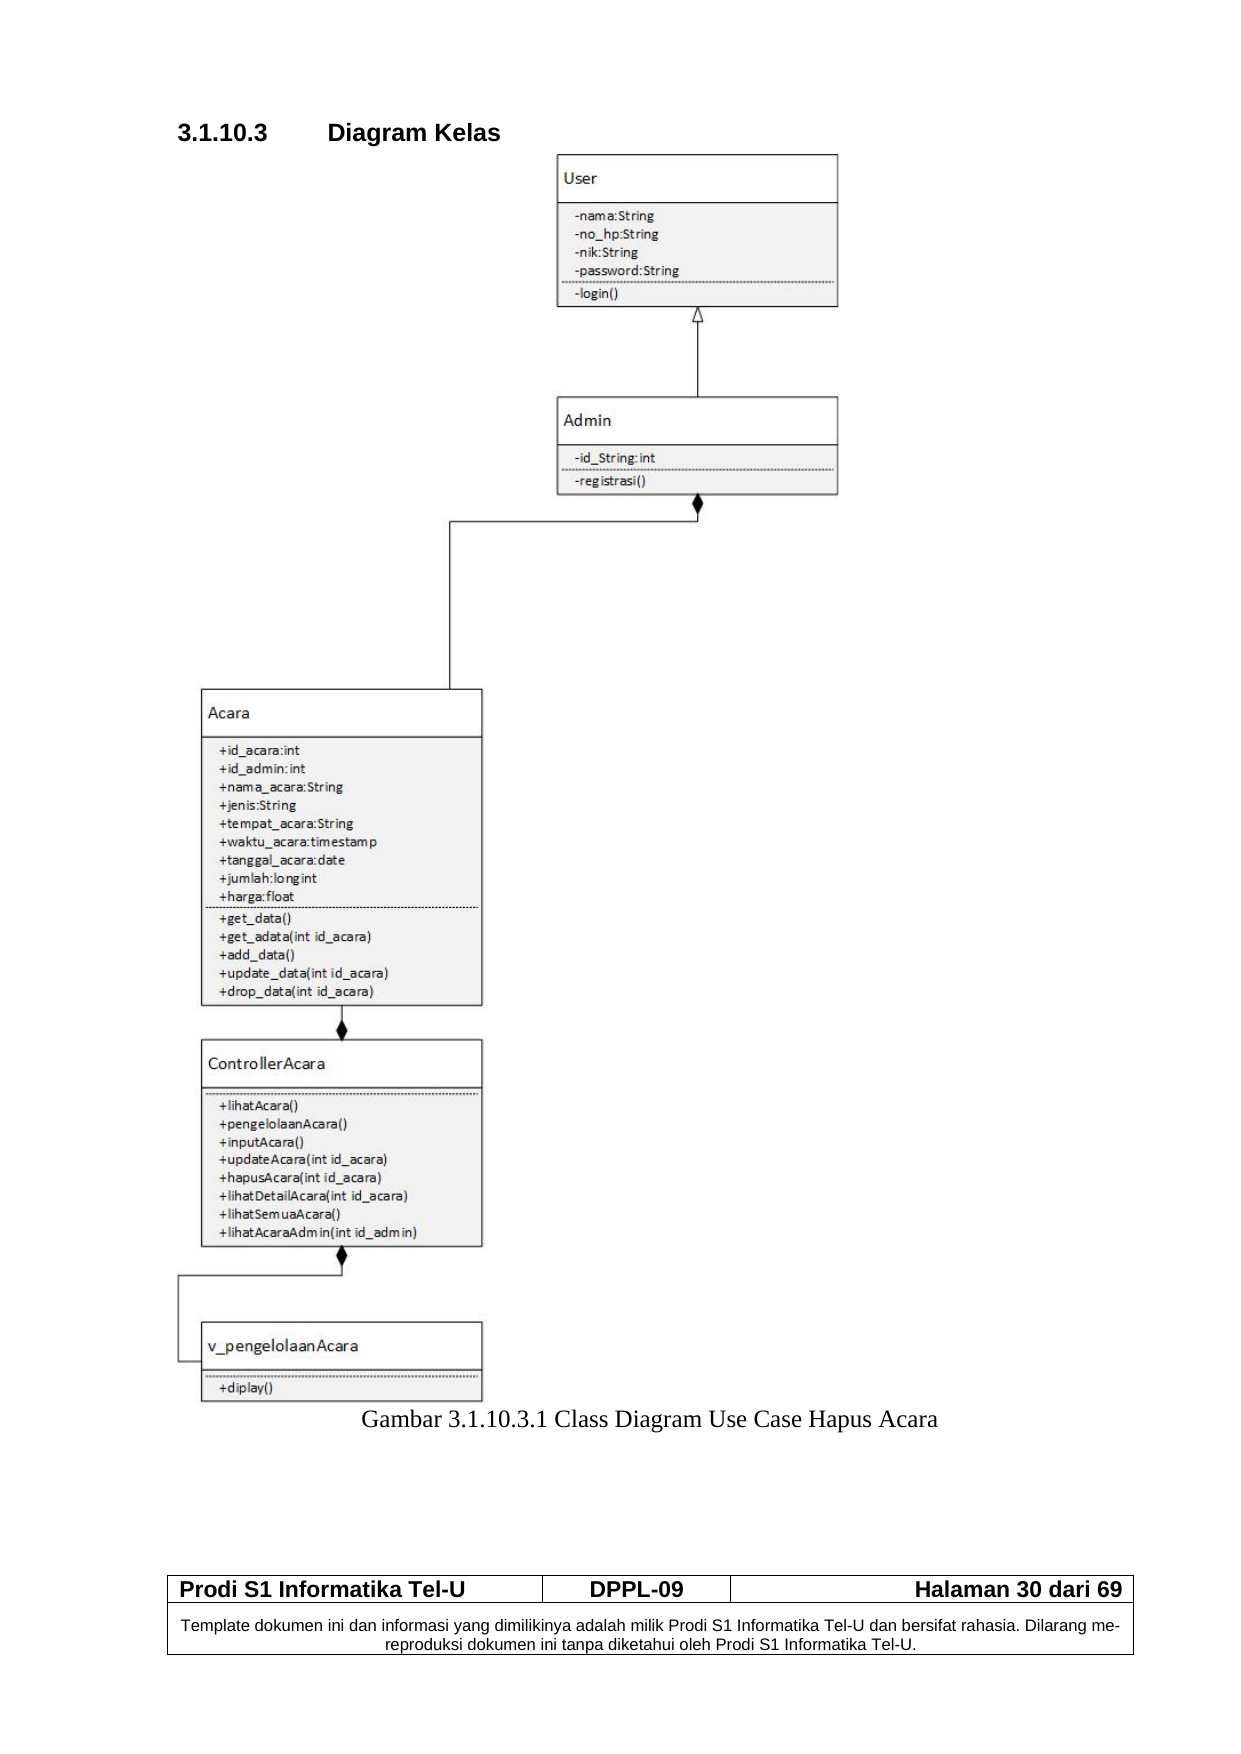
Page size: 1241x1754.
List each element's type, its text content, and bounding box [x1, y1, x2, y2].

subtitle Diagram Kelas [177, 118, 1122, 147]
picture [177, 153, 839, 1405]
text Gambar 3.1.10.3.1 Class Diagram Use Case Hapus Acara [177, 1404, 1122, 1433]
